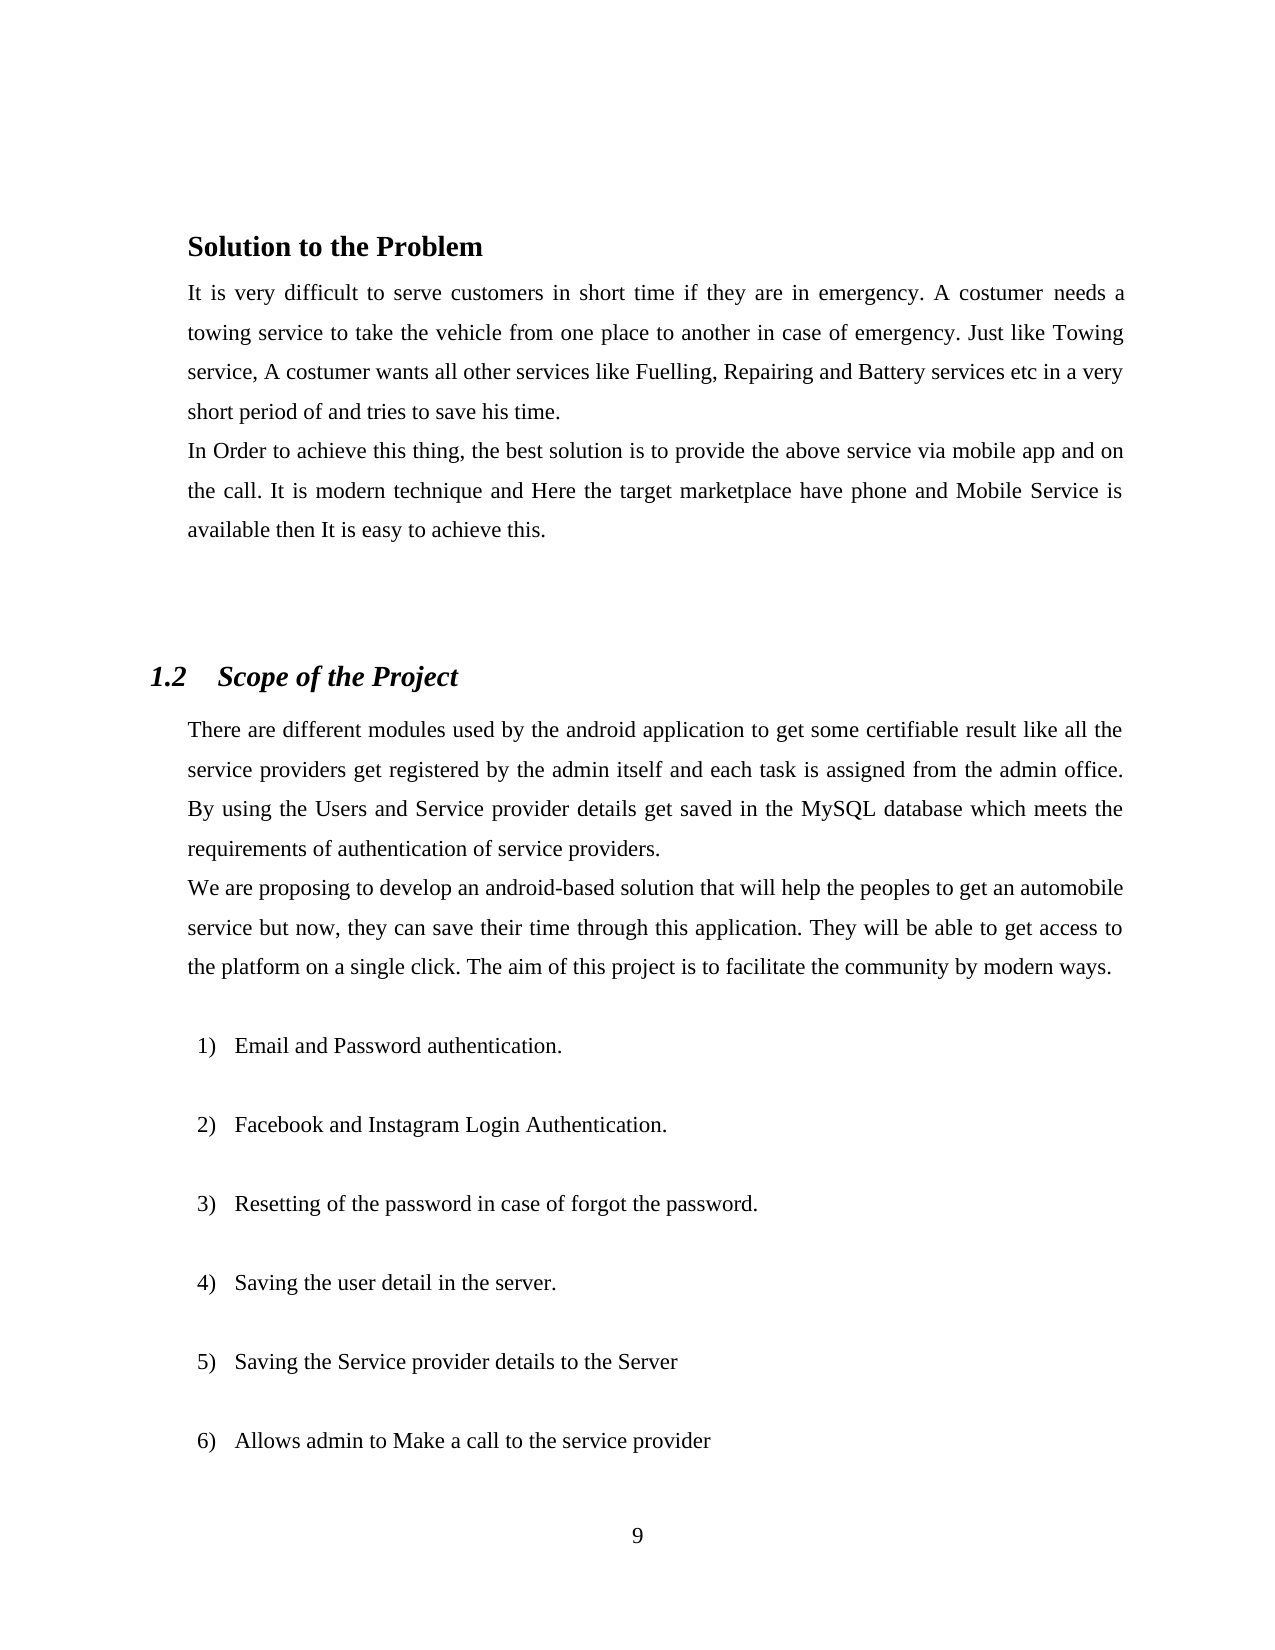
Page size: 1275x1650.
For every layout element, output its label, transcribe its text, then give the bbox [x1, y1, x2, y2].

text Solution to the Problem [187, 229, 1125, 262]
text In Order to achieve this thing, the best solution is to provide the above service via mobile app and on the call. It is modern technique and Here the target marketplace have phone and Mobile Service is available then It is easy to achieve this. [187, 437, 1125, 542]
list Saving the Service provider details to the Server [197, 1348, 1125, 1374]
list Saving the user detail in the server. [197, 1269, 1125, 1295]
subtitle Scope of the Project [150, 659, 1125, 693]
list Allows admin to Make a call to the service provider [197, 1427, 1125, 1453]
list Facebook and Instagram Login Authentication. [197, 1111, 1125, 1137]
list Email and Password authentication. [197, 1032, 1125, 1058]
text It is very difficult to serve customers in short time if they are in emergency. A costumer needs a towing service to take the vehicle from one place to another in case of emergency. Just like Towing service, A costumer wants all other services like Fuelling, Repairing and Battery services etc in a very short period of and tries to save his time. [187, 279, 1125, 424]
list Resetting of the password in case of forgot the password. [197, 1190, 1125, 1216]
text We are proposing to develop an android-based solution that will help the peoples to get an automobile service but now, they can save their time through this application. They will be able to get access to the platform on a single click. The aim of this project is to facilitate the community by modern ways. [187, 874, 1125, 979]
text There are different modules used by the android application to get some certifiable result like all the service providers get registered by the admin itself and each task is assigned from the admin office. By using the Users and Service provider details get saved in the MySQL database which meets the requirements of authentication of service providers. [187, 716, 1125, 861]
